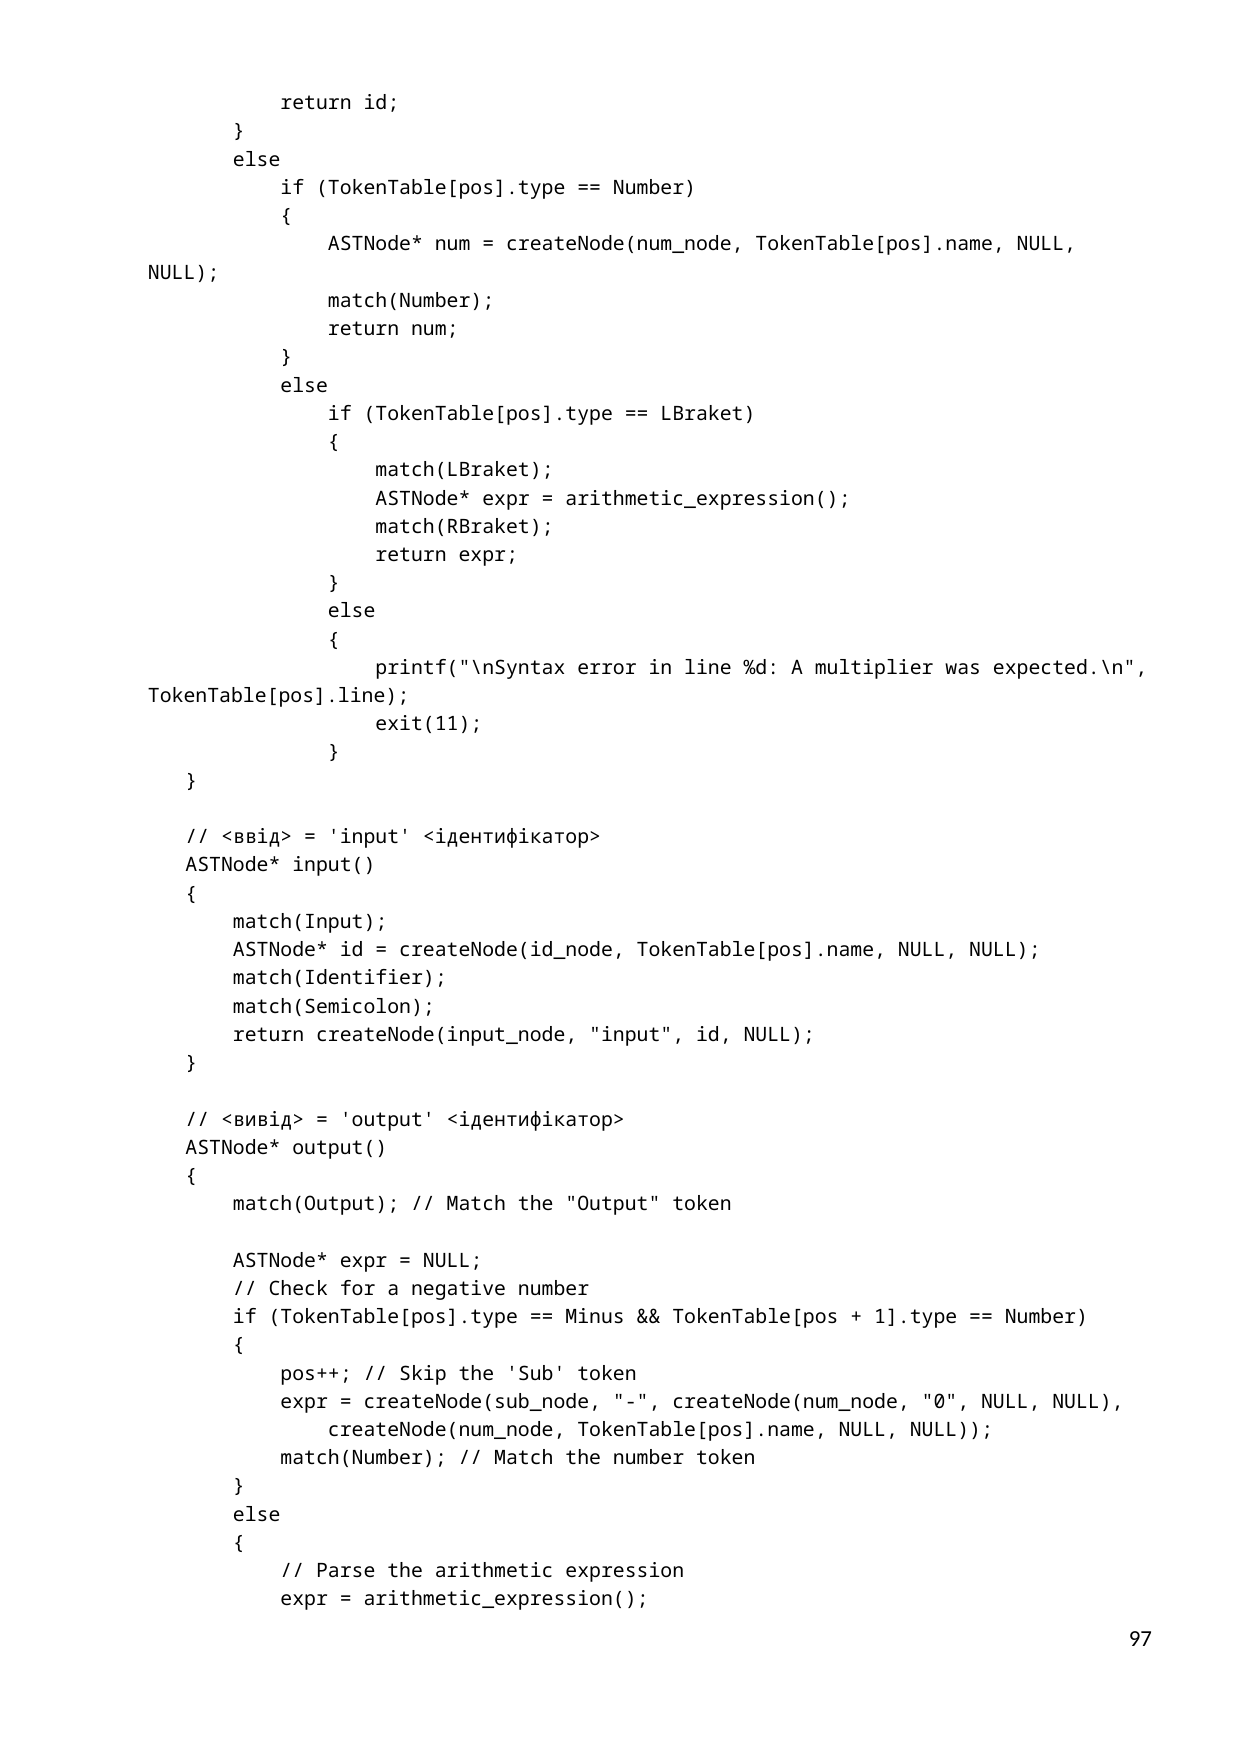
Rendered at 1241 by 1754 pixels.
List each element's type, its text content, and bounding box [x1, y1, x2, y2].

text return createNode(input_node, "input", id, NULL); [148, 1020, 1152, 1047]
text pos++; // Skip the 'Sub' token [148, 1359, 1152, 1386]
text { [148, 1528, 1152, 1555]
text else [148, 371, 1152, 398]
text match(Semicolon); [148, 992, 1152, 1019]
text if (TokenTable[pos].type == LBraket) [148, 399, 1152, 426]
text match(Number); [148, 286, 1152, 313]
text match(Output); // Match the "Output" token [148, 1189, 1152, 1216]
text ASTNode* expr = arithmetic_expression(); [148, 484, 1152, 511]
text createNode(num_node, TokenTable[pos].name, NULL, NULL)); [148, 1415, 1152, 1442]
text ASTNode* num = createNode(num_node, TokenTable[pos].name, NULL, NULL); [148, 230, 1152, 285]
text if (TokenTable[pos].type == Number) [148, 173, 1152, 200]
text // Check for a negative number [148, 1274, 1152, 1301]
text { [148, 201, 1152, 228]
text } [148, 117, 1152, 144]
text } [148, 1472, 1152, 1499]
text return num; [148, 314, 1152, 341]
text match(LBraket); [148, 456, 1152, 482]
text // <ввід> = 'input' <ідентифікатор> [148, 822, 1152, 849]
text ASTNode* input() [148, 851, 1152, 878]
text ASTNode* id = createNode(id_node, TokenTable[pos].name, NULL, NULL); [148, 935, 1152, 962]
text // <вивід> = 'output' <ідентифікатор> [148, 1105, 1152, 1132]
text match(RBraket); [148, 512, 1152, 539]
text } [148, 343, 1152, 369]
text { [148, 1161, 1152, 1188]
text match(Input); [148, 907, 1152, 934]
text if (TokenTable[pos].type == Minus && TokenTable[pos + 1].type == Number) [148, 1302, 1152, 1329]
text else [148, 597, 1152, 624]
text else [148, 145, 1152, 172]
text return expr; [148, 540, 1152, 567]
text { [148, 1331, 1152, 1358]
text { [148, 625, 1152, 652]
text } [148, 568, 1152, 595]
text } [148, 738, 1152, 765]
text return id; [148, 88, 1152, 116]
text expr = arithmetic_expression(); [148, 1585, 1152, 1612]
text } [148, 1048, 1152, 1075]
text else [148, 1500, 1152, 1527]
text ASTNode* expr = NULL; [148, 1246, 1152, 1273]
text exit(11); [148, 709, 1152, 737]
text // Parse the arithmetic expression [148, 1556, 1152, 1583]
text ASTNode* output() [148, 1133, 1152, 1160]
text } [148, 766, 1152, 793]
text { [148, 427, 1152, 454]
text expr = createNode(sub_node, "-", createNode(num_node, "0", NULL, NULL), [148, 1387, 1152, 1414]
text match(Number); // Match the number token [148, 1443, 1152, 1471]
text match(Identifier); [148, 964, 1152, 991]
text printf("\nSyntax error in line %d: A multiplier was expected.\n", TokenTable[pos].line); [148, 653, 1152, 708]
text { [148, 879, 1152, 906]
